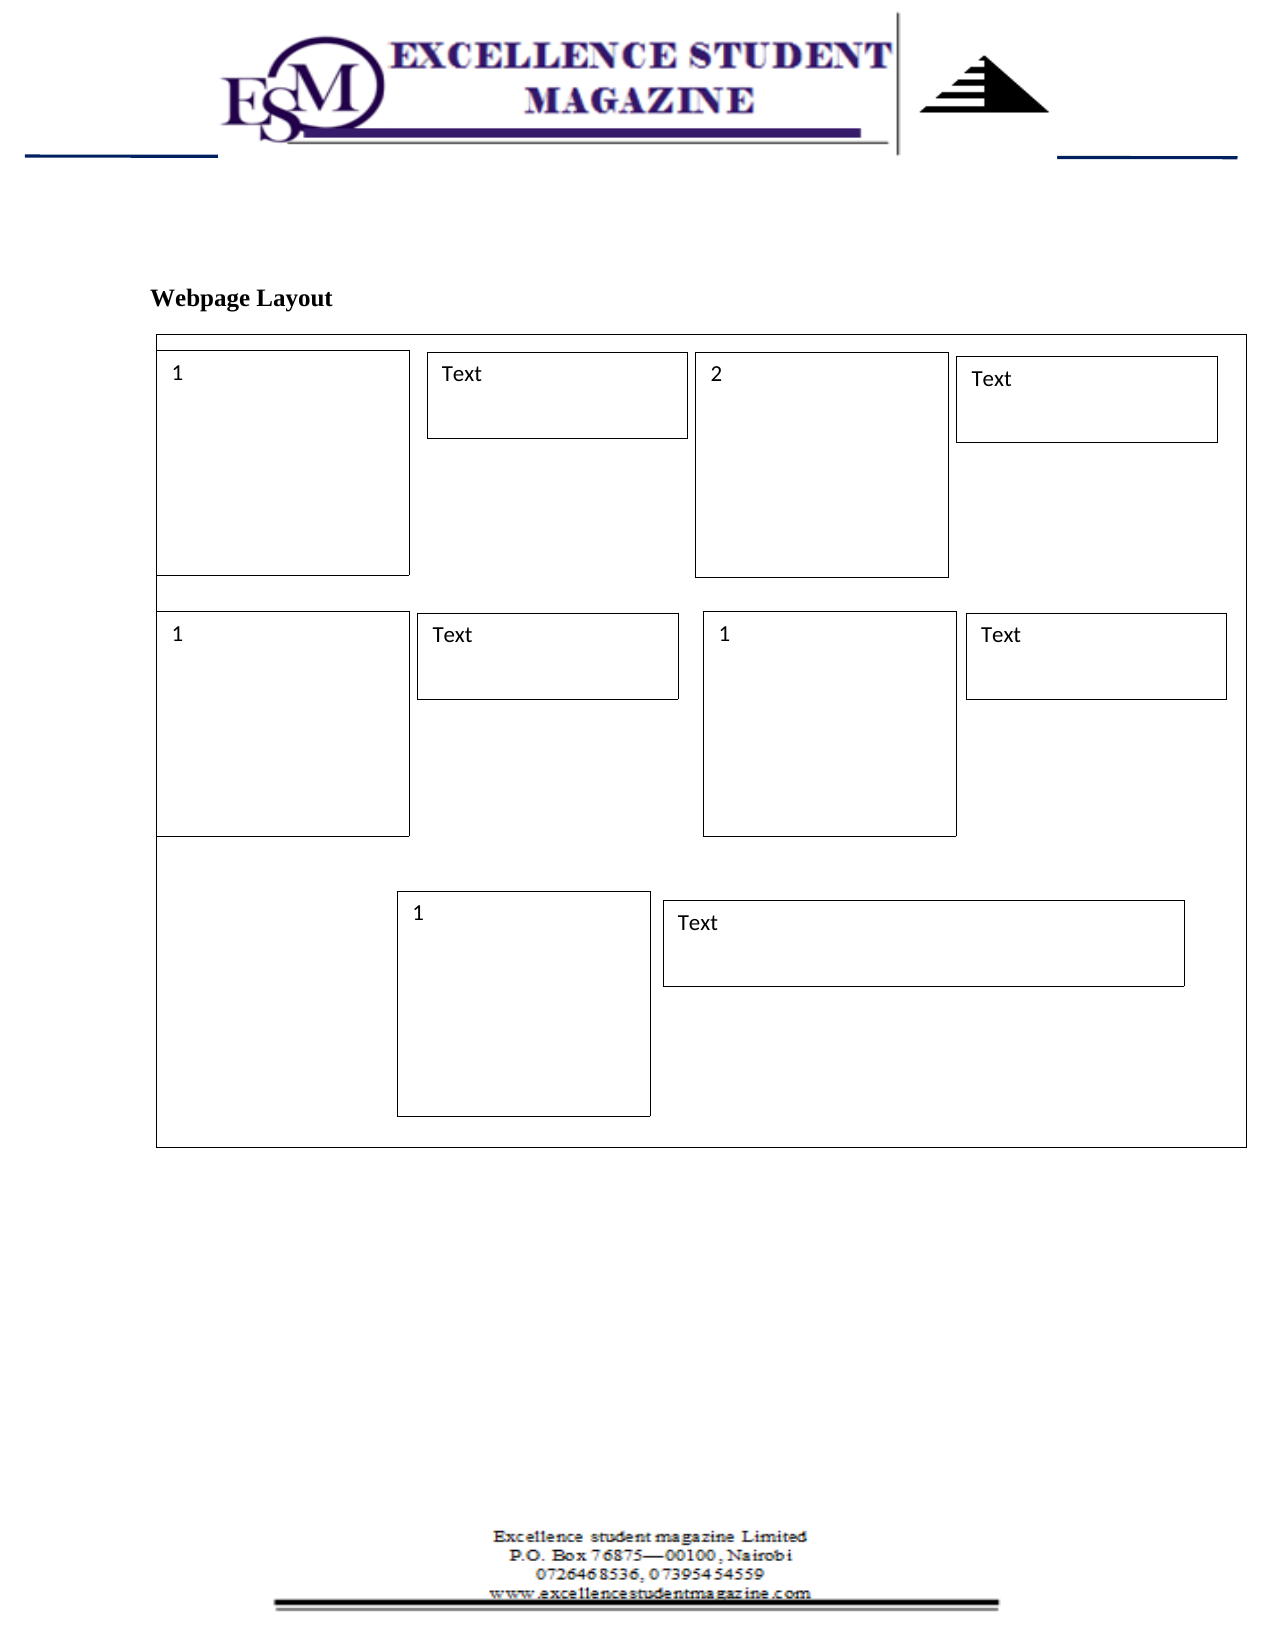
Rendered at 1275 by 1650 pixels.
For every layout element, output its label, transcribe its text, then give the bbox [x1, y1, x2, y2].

picture [268, 1528, 1007, 1616]
text Webpage Layout [150, 283, 1125, 312]
picture [218, 9, 1058, 160]
